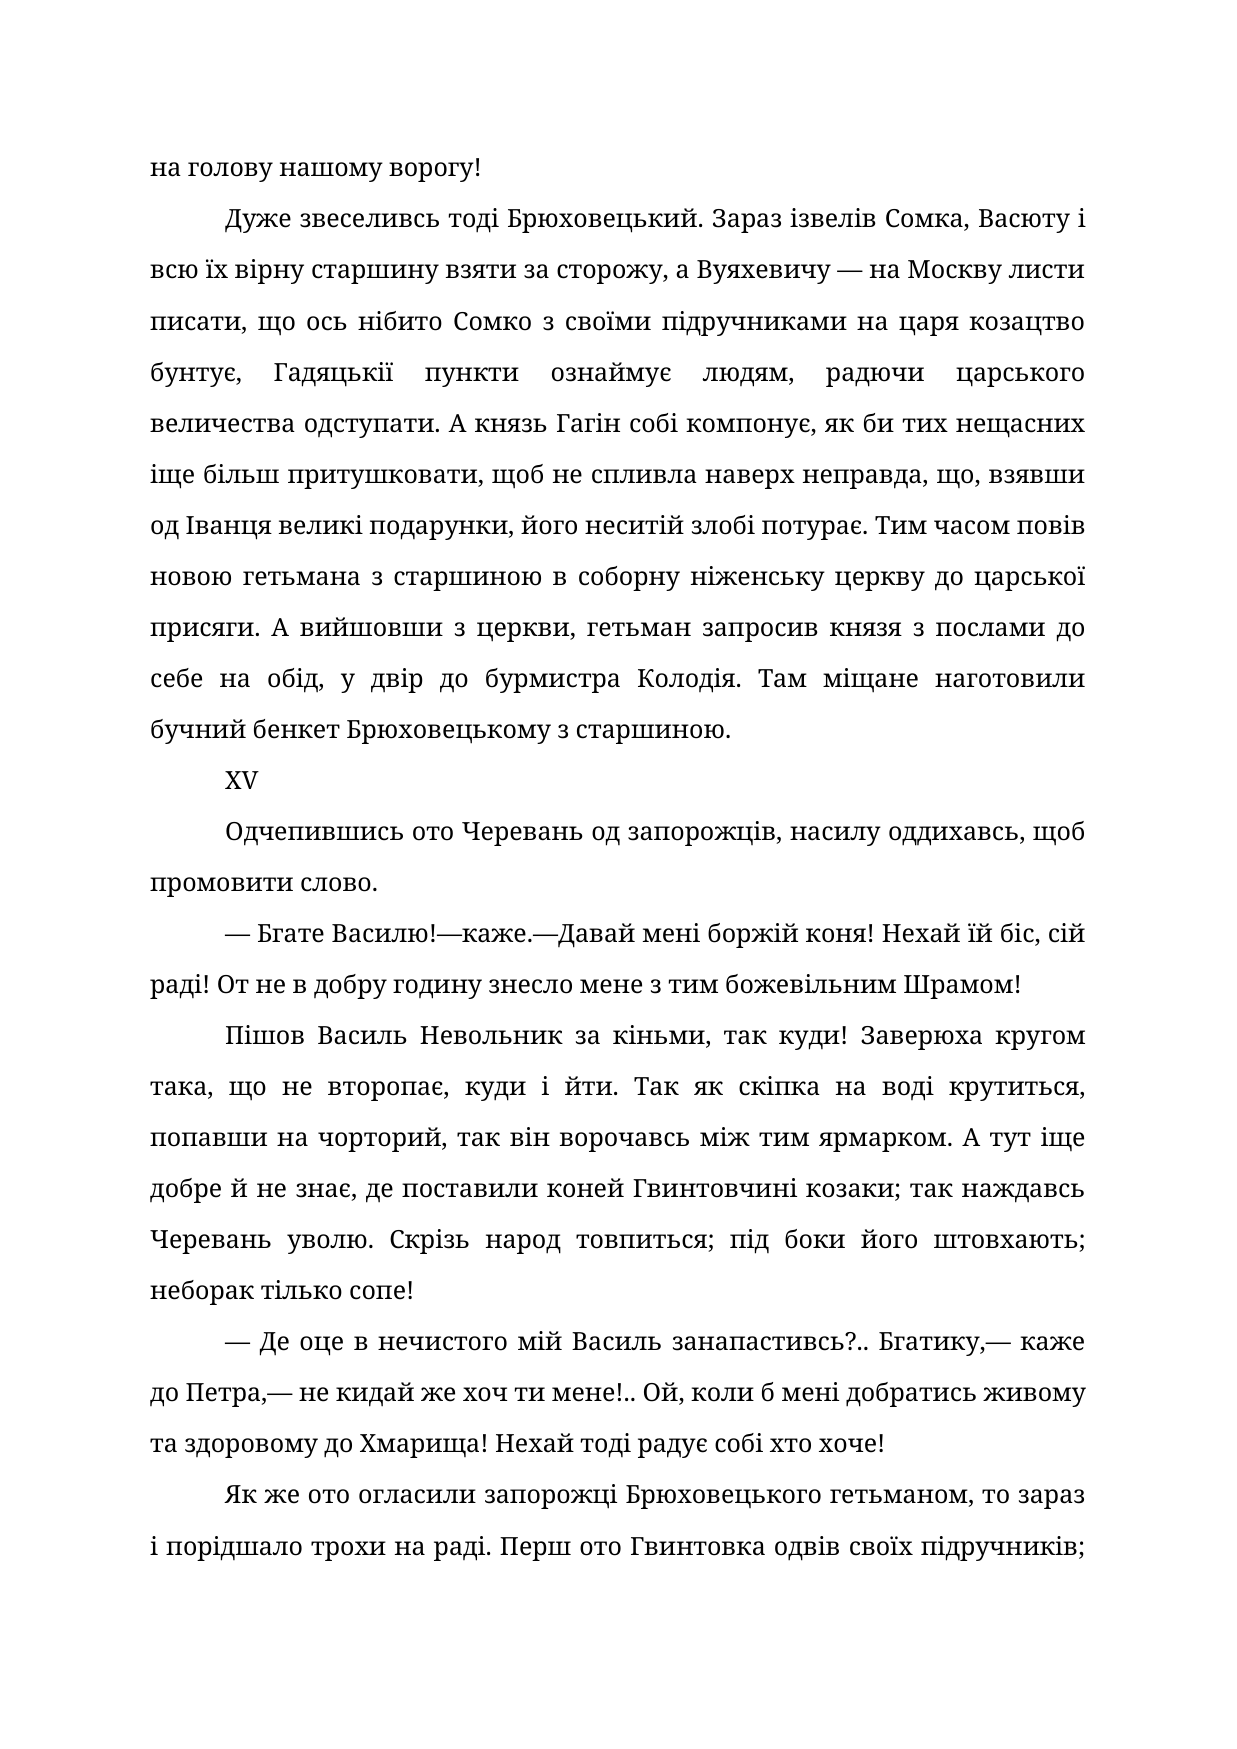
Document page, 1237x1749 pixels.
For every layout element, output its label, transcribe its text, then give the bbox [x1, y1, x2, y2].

text Пішов Василь Невольник за кіньми, так куди! Заверюха кругом така, що не второпає, куди і йти. Так як скіпка на воді крутиться, попавши на чорторий, так він ворочавсь між тим ярмарком. А тут іще добре й не знає, де поставили коней Гвинтовчині козаки; так наждавсь Черевань уволю. Скрізь народ товпиться; під боки його штовхають; неборак тілько сопе! [150, 1018, 1086, 1307]
text Одчепившись ото Черевань од запорожців, насилу оддихавсь, щоб промовити слово. [150, 813, 1086, 899]
text Дуже звеселивсь тоді Брюховецький. Зараз ізвелів Сомка, Васюту і всю їх вірну старшину взяти за сторожу, а Вуяхевичу — на Москву листи писати, що ось нібито Сомко з своїми підручниками на царя козацтво бунтує, Гадяцькії пункти ознаймує людям, радючи царського величества одступати. А князь Гагін собі компонує, як би тих нещасних іще більш притушковати, щоб не спливла наверх неправда, що, взявши од Іванця великі подарунки, його неситій злобі потурає. Тим часом повів новою гетьмана з старшиною в соборну ніженську церкву до царської присяги. А вийшовши з церкви, гетьман запросив князя з послами до себе на обід, у двір до бурмистра Колодія. Там міщане наготовили бучний бенкет Брюховецькому з старшиною. [150, 201, 1086, 746]
text XV [150, 762, 1086, 797]
text — Де оце в нечистого мій Василь занапастивсь?.. Бгатику,— каже до Петра,— не кидай же хоч ти мене!.. Ой, коли б мені добратись живому та здоровому до Хмарища! Нехай тоді радує собі хто хоче! [150, 1324, 1086, 1460]
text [150, 1477, 1086, 1562]
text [150, 150, 1086, 184]
text — Бгате Василю!—каже.—Давай мені боржій коня! Нехай їй біс, сій раді! От не в добру годину знесло мене з тим божевільним Шрамом! [150, 916, 1086, 1001]
